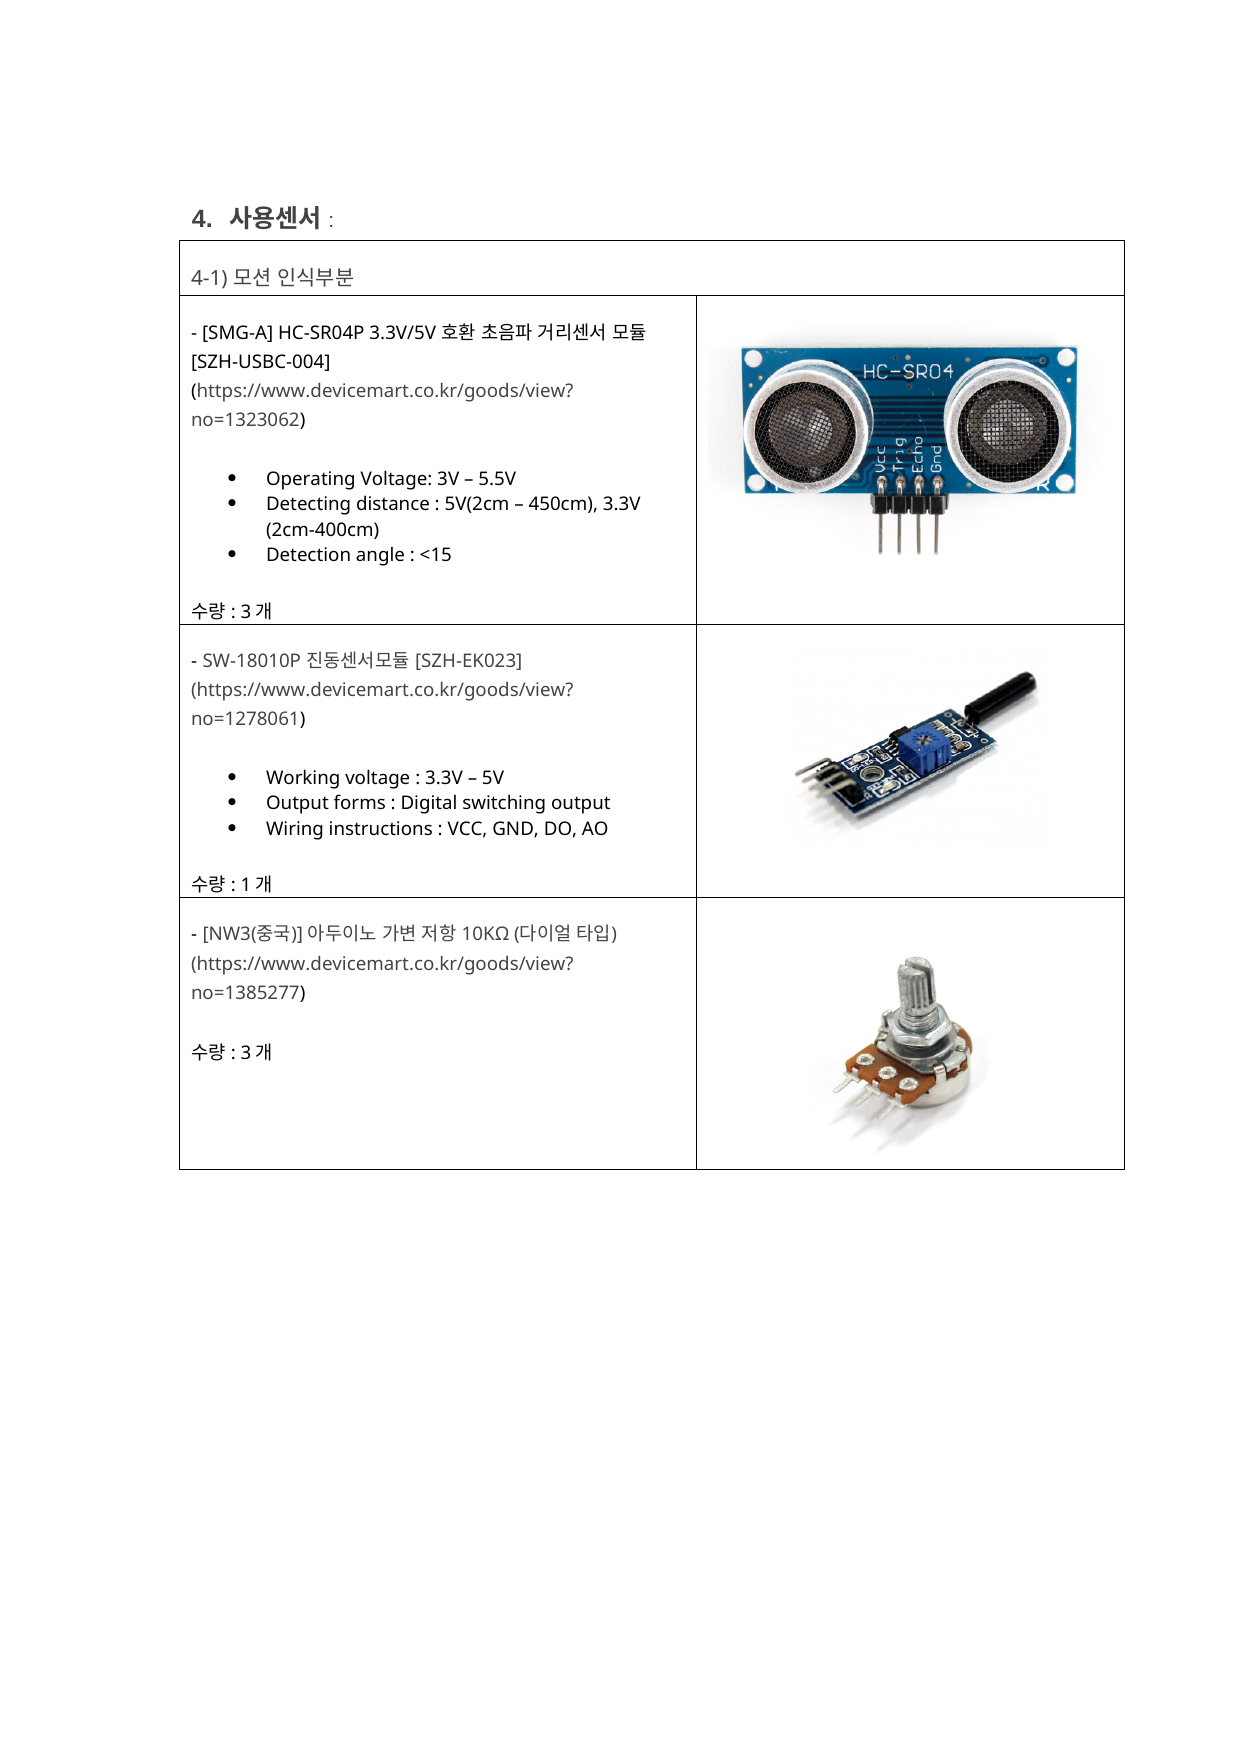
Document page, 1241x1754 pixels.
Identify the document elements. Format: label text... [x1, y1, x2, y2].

picture [707, 645, 1094, 850]
table_cell [697, 898, 1124, 1169]
table_cell - [NW3(중국)] 아두이노 가변 저항 10KΩ (다이얼 타입) (https://www.devicemart.co.kr/goods/view?no=1385277) 수량 : 3개 [180, 898, 696, 1169]
table_header 4-1) 모션 인식부분 [180, 241, 1124, 295]
table_cell [697, 625, 1124, 897]
picture [787, 918, 1034, 1166]
picture [707, 317, 1114, 589]
list 사용센서 : [192, 198, 1090, 234]
table_cell [697, 296, 1124, 624]
table_cell - SW-18010P 진동센서모듈 [SZH-EK023] (https://www.devicemart.co.kr/goods/view?no=1278061) Working voltage : 3.3V – 5V Output forms : Digital switching output Wiring instructions : VCC, GND, DO, AO 수량 : 1개 [180, 625, 696, 897]
table_cell - [SMG-A] HC-SR04P 3.3V/5V 호환 초음파 거리센서 모듈 [SZH-USBC-004] (https://www.devicemart.co.kr/goods/view?no=1323062) Operating Voltage: 3V – 5.5V Detecting distance : 5V(2cm – 450cm), 3.3V (2cm-400cm) Detection angle : <15 수량 : 3개 [180, 296, 696, 624]
